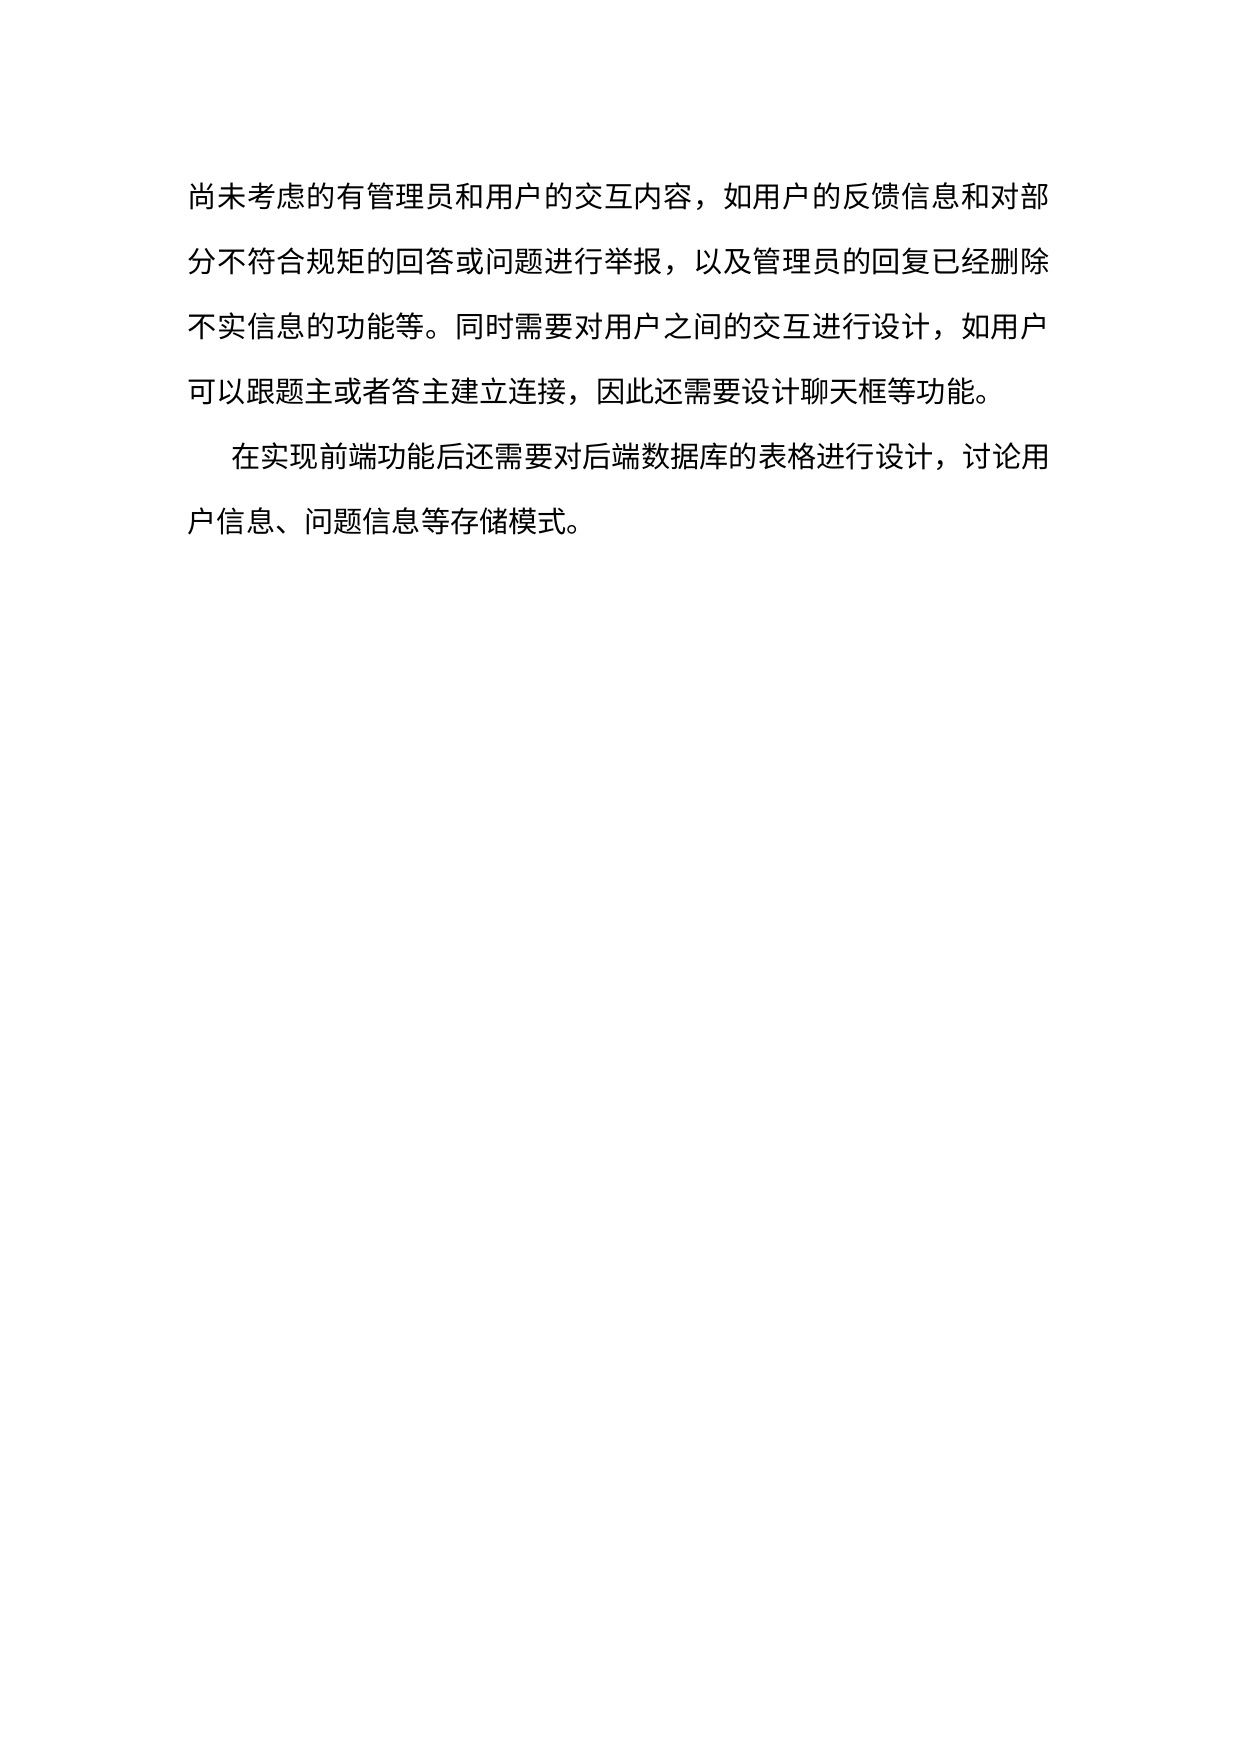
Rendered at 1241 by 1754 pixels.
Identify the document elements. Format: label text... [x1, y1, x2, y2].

text 在实现前端功能后还需要对后端数据库的表格进行设计，讨论用户信息、问题信息等存储模式。 [187, 422, 1053, 552]
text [187, 162, 1053, 422]
